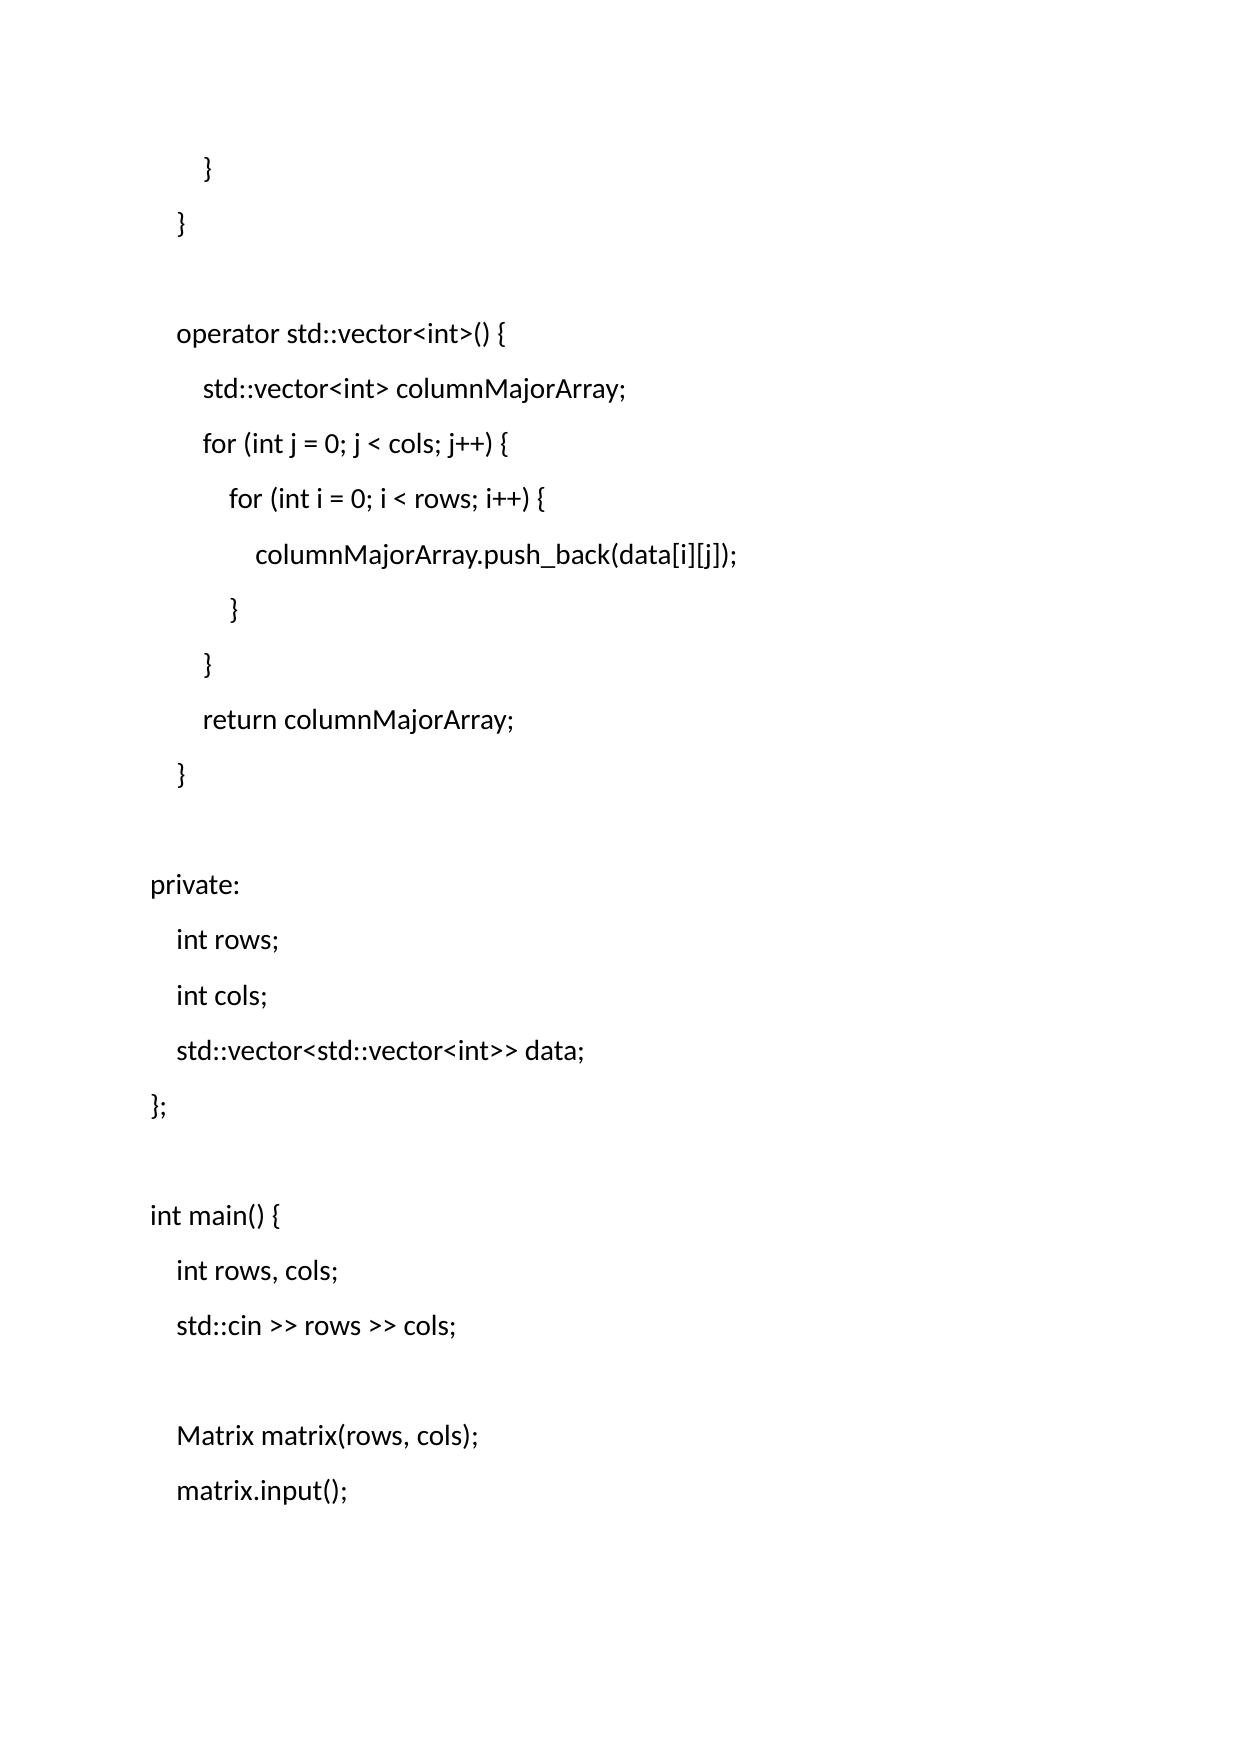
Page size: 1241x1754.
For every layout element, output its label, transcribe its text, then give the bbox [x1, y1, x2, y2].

text int rows; [150, 921, 1090, 957]
text } [150, 646, 1090, 682]
text Matrix matrix(rows, cols); [150, 1417, 1090, 1453]
text std::cin >> rows >> cols; [150, 1307, 1090, 1343]
text int cols; [150, 977, 1090, 1012]
text for (int j = 0; j < cols; j++) { [150, 426, 1090, 461]
text int main() { [150, 1197, 1090, 1233]
text } [150, 150, 1090, 186]
text columnMajorArray.push_back(data[i][j]); [150, 536, 1090, 571]
text } [150, 205, 1090, 241]
text matrix.input(); [150, 1472, 1090, 1508]
text } [150, 591, 1090, 626]
text std::vector<int> columnMajorArray; [150, 370, 1090, 406]
text private: [150, 866, 1090, 902]
text return columnMajorArray; [150, 701, 1090, 737]
text std::vector<std::vector<int>> data; [150, 1032, 1090, 1067]
text int rows, cols; [150, 1252, 1090, 1288]
text }; [150, 1087, 1090, 1122]
text operator std::vector<int>() { [150, 315, 1090, 351]
text } [150, 756, 1090, 792]
text for (int i = 0; i < rows; i++) { [150, 481, 1090, 516]
